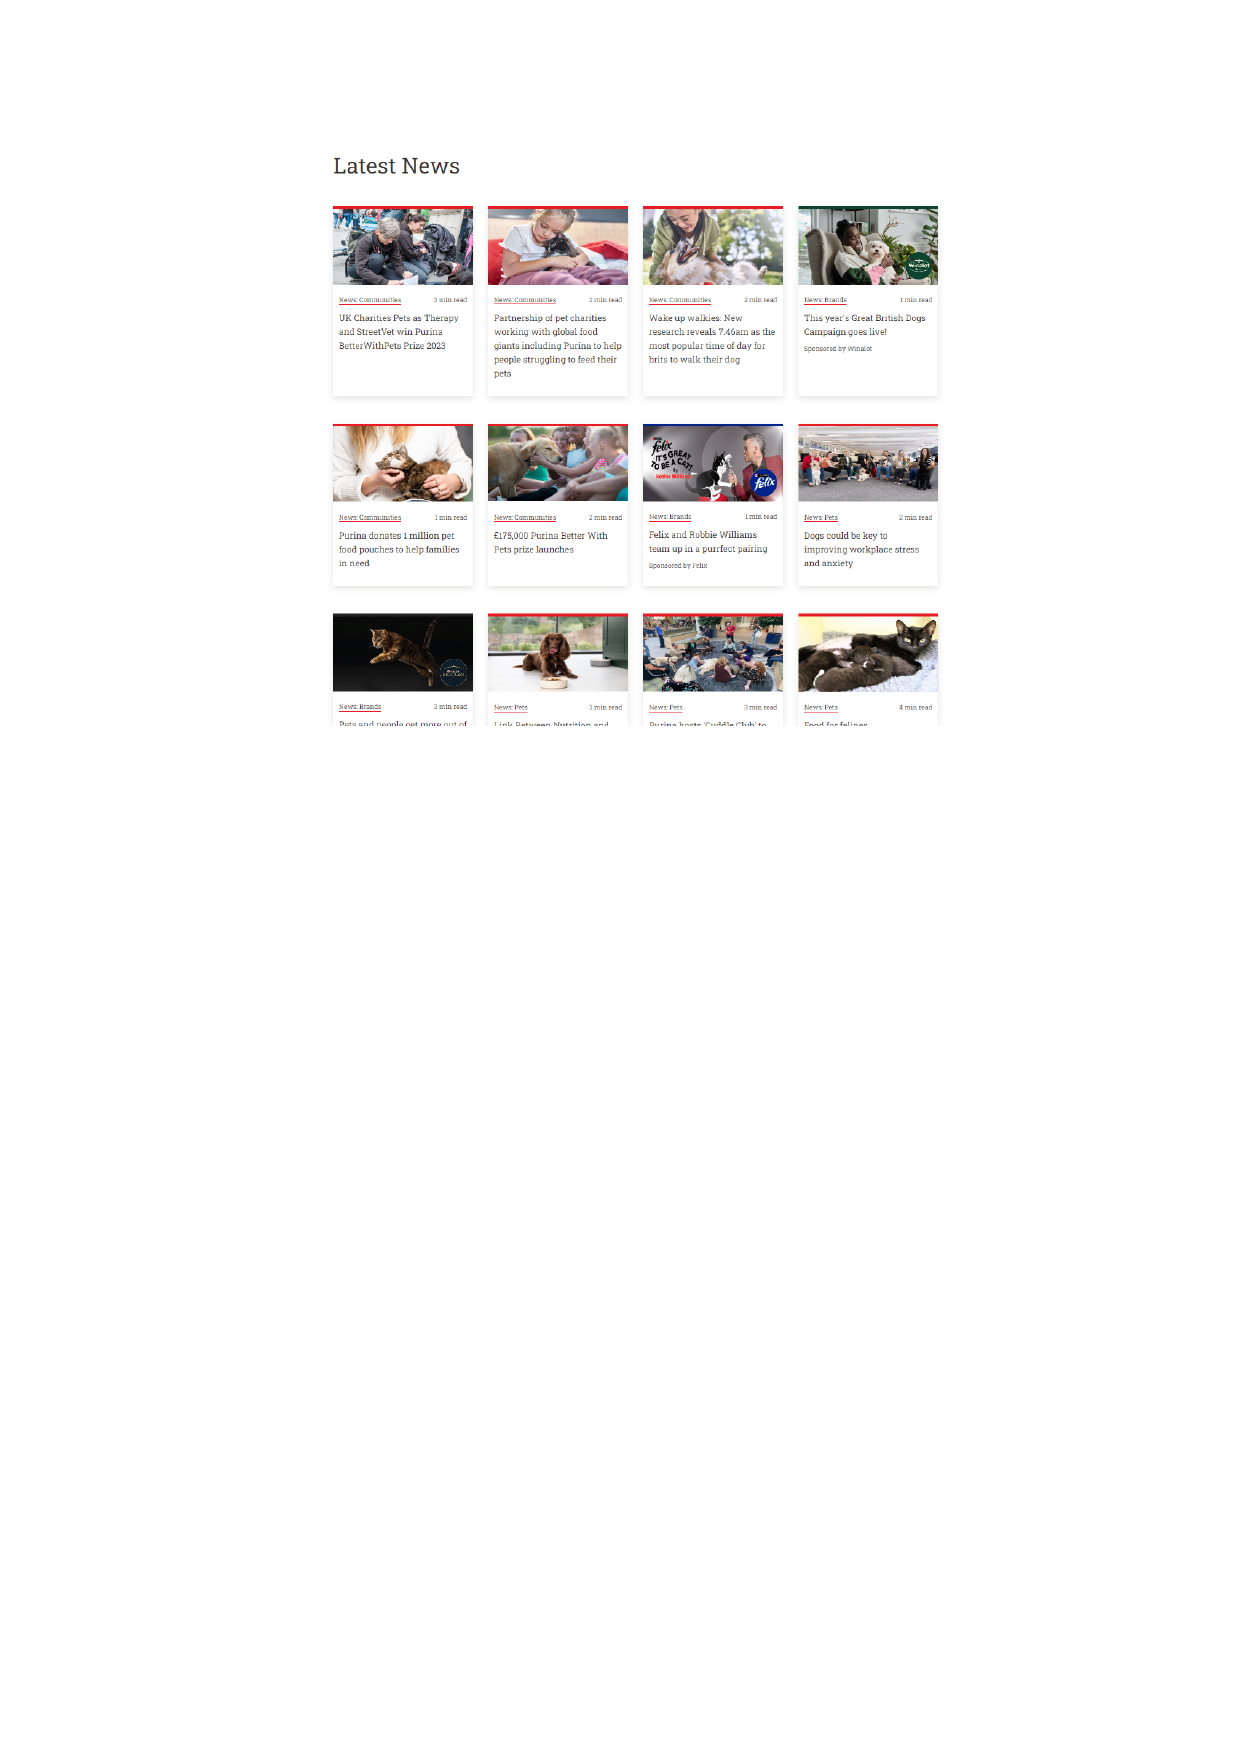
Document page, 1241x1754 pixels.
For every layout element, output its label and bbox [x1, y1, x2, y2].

picture [300, 150, 956, 726]
